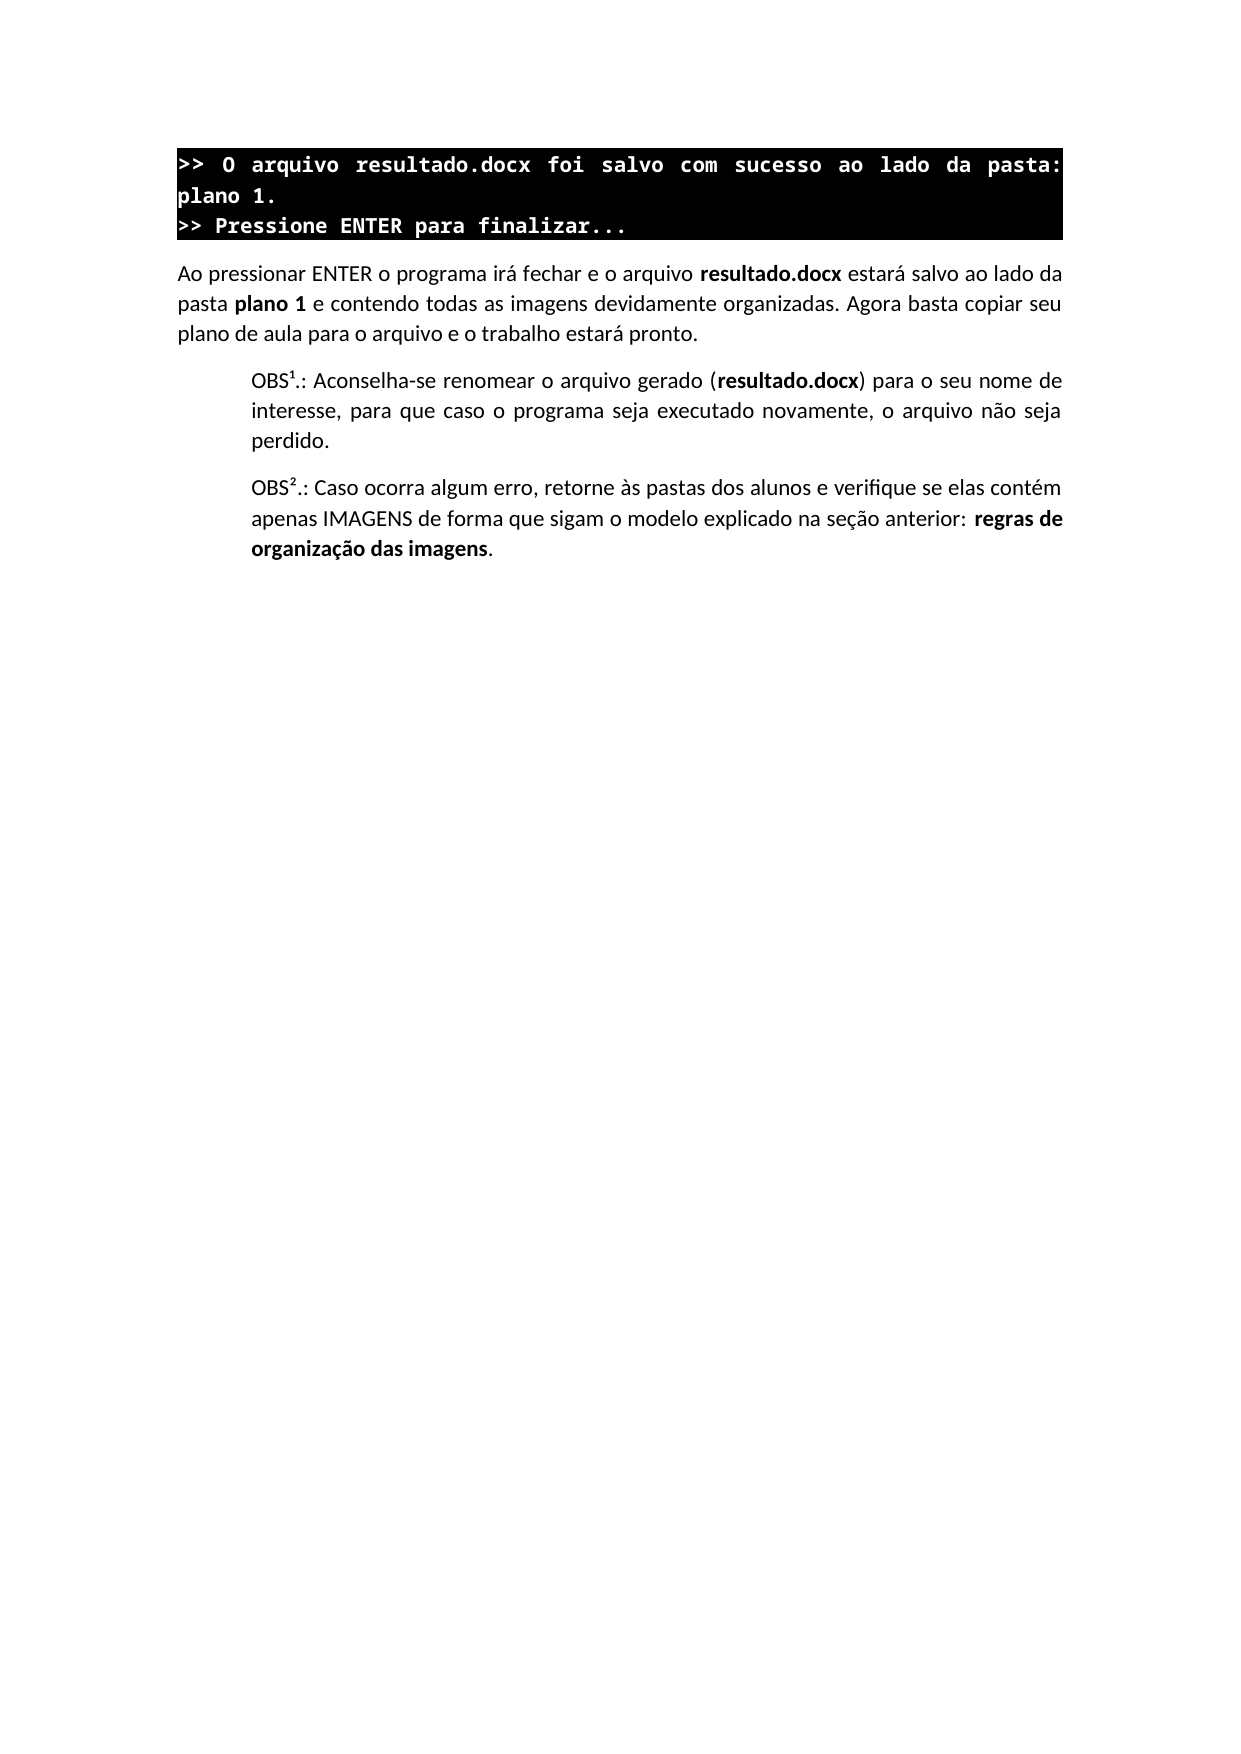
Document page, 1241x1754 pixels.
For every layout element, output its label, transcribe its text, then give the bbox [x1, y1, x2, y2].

text OBS².: Caso ocorra algum erro, retorne às pastas dos alunos e verifique se elas contém apenas IMAGENS de forma que sigam o modelo explicado na seção anterior: regras de organização das imagens. [251, 473, 1063, 562]
text >> Pressione ENTER para finalizar... [177, 212, 1063, 240]
text Ao pressionar ENTER o programa irá fechar e o arquivo resultado.docx estará salvo ao lado da pasta plano 1 e contendo todas as imagens devidamente organizadas. Agora basta copiar seu plano de aula para o arquivo e o trabalho estará pronto. [177, 259, 1063, 347]
text >> O arquivo resultado.docx foi salvo com sucesso ao lado da pasta: plano 1. [177, 148, 1063, 209]
text OBS¹.: Aconselha-se renomear o arquivo gerado (resultado.docx) para o seu nome de interesse, para que caso o programa seja executado novamente, o arquivo não seja perdido. [251, 366, 1063, 455]
